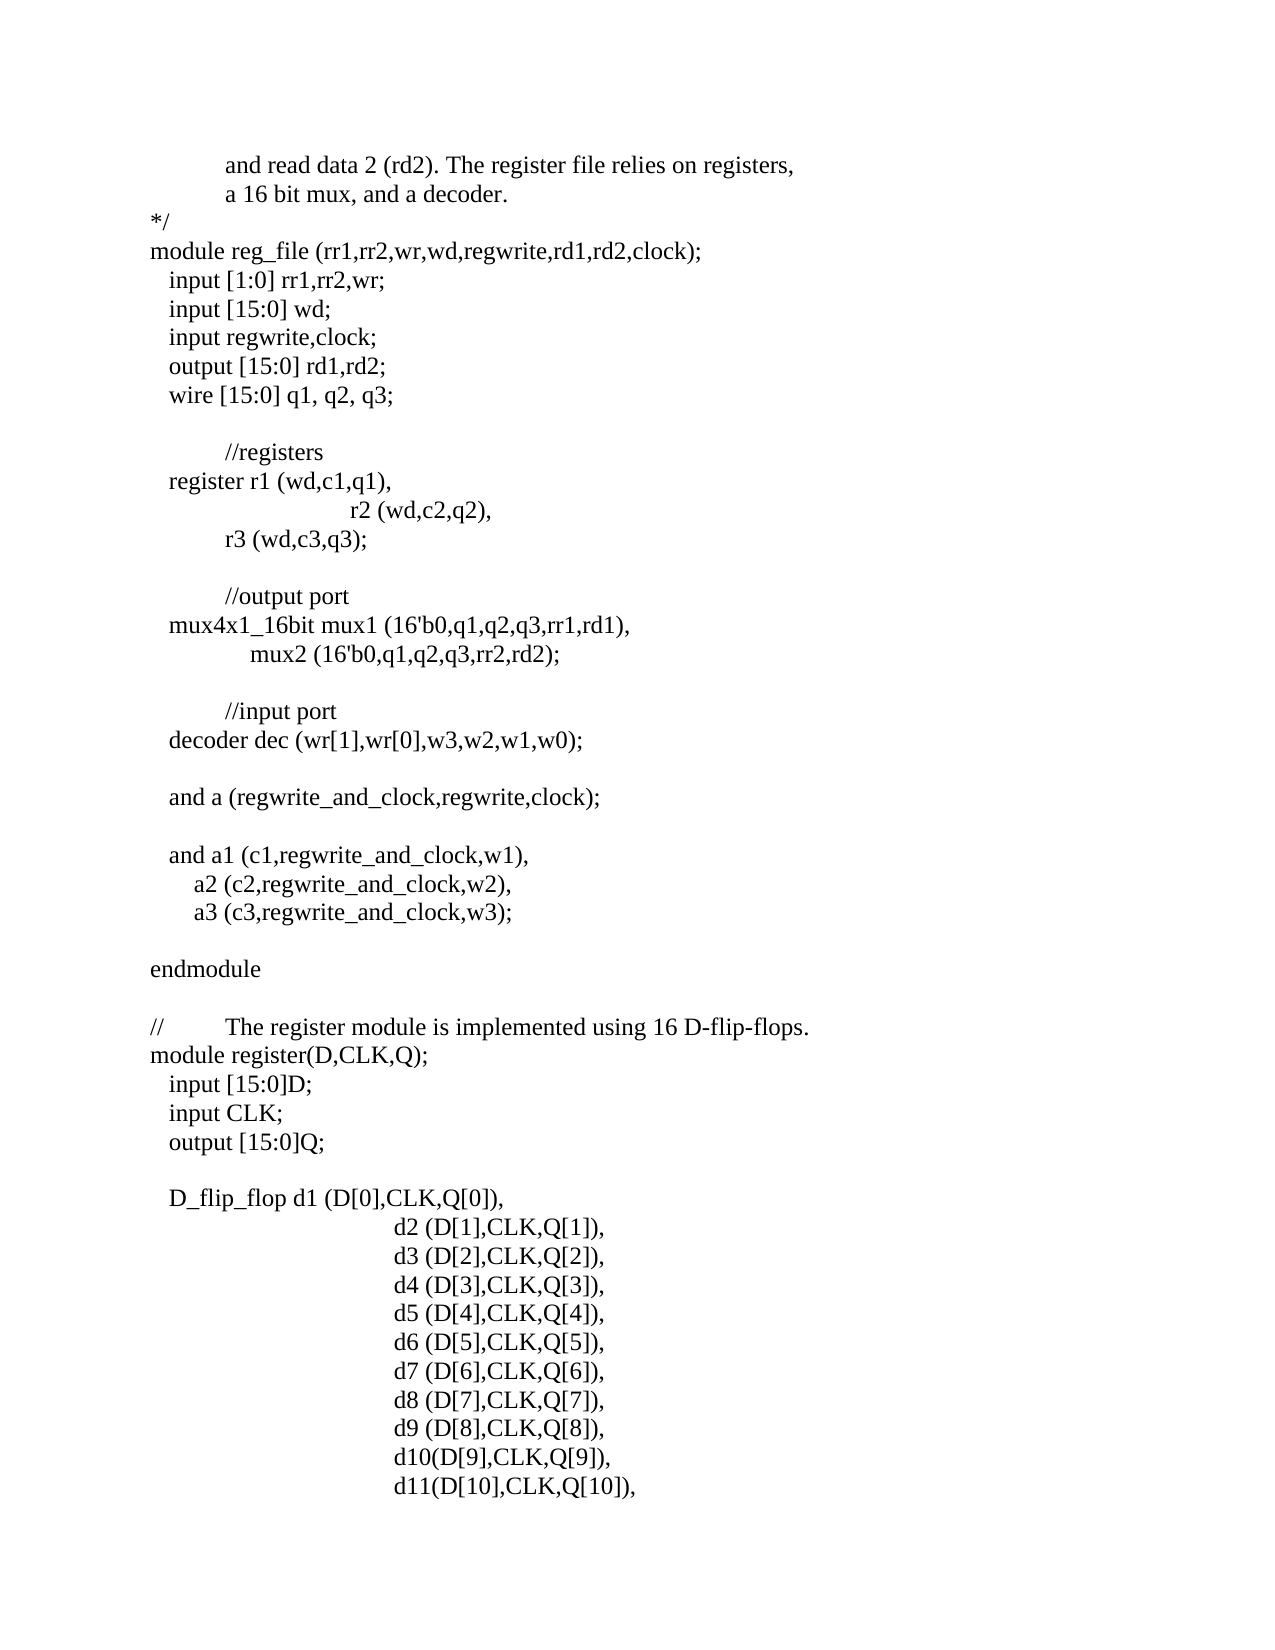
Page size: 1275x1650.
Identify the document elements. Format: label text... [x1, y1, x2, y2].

text r3 (wd,c3,q3); [150, 524, 1125, 552]
text */ [150, 207, 1125, 236]
text input CLK; [150, 1098, 1125, 1127]
text output [15:0]Q; [150, 1127, 1125, 1156]
text register r1 (wd,c1,q1), [150, 466, 1125, 495]
text decoder dec (wr[1],wr[0],w3,w2,w1,w0); [150, 725, 1125, 754]
text module register(D,CLK,Q); [150, 1041, 1125, 1069]
text //input port [150, 696, 1125, 725]
text input [1:0] rr1,rr2,wr; [150, 265, 1125, 294]
text output [15:0] rd1,rd2; [150, 351, 1125, 380]
text d9 (D[8],CLK,Q[8]), [150, 1413, 1125, 1442]
text d11(D[10],CLK,Q[10]), [150, 1471, 1125, 1500]
text endmodule [150, 954, 1125, 983]
text module reg_file (rr1,rr2,wr,wd,regwrite,rd1,rd2,clock); [150, 236, 1125, 265]
text d6 (D[5],CLK,Q[5]), [150, 1327, 1125, 1356]
text r2 (wd,c2,q2), [150, 495, 1125, 524]
text input [15:0]D; [150, 1069, 1125, 1098]
text and a (regwrite_and_clock,regwrite,clock); [150, 782, 1125, 811]
text input [15:0] wd; [150, 294, 1125, 322]
text a 16 bit mux, and a decoder. [150, 179, 1125, 207]
text mux2 (16'b0,q1,q2,q3,rr2,rd2); [150, 639, 1125, 667]
text d10(D[9],CLK,Q[9]), [150, 1442, 1125, 1471]
text mux4x1_16bit mux1 (16'b0,q1,q2,q3,rr1,rd1), [150, 610, 1125, 639]
text d4 (D[3],CLK,Q[3]), [150, 1270, 1125, 1298]
text a2 (c2,regwrite_and_clock,w2), [150, 869, 1125, 897]
text and a1 (c1,regwrite_and_clock,w1), [150, 840, 1125, 869]
text d3 (D[2],CLK,Q[2]), [150, 1241, 1125, 1270]
text input regwrite,clock; [150, 322, 1125, 351]
text D_flip_flop d1 (D[0],CLK,Q[0]), [150, 1183, 1125, 1212]
text and read data 2 (rd2). The register file relies on registers, [150, 150, 1125, 179]
text wire [15:0] q1, q2, q3; [150, 380, 1125, 409]
text //registers [150, 437, 1125, 466]
text d5 (D[4],CLK,Q[4]), [150, 1298, 1125, 1327]
text //output port [150, 581, 1125, 610]
text a3 (c3,regwrite_and_clock,w3); [150, 897, 1125, 926]
text d8 (D[7],CLK,Q[7]), [150, 1385, 1125, 1413]
text d7 (D[6],CLK,Q[6]), [150, 1356, 1125, 1385]
text d2 (D[1],CLK,Q[1]), [150, 1212, 1125, 1241]
text // The register module is implemented using 16 D-flip-flops. [150, 1012, 1125, 1041]
